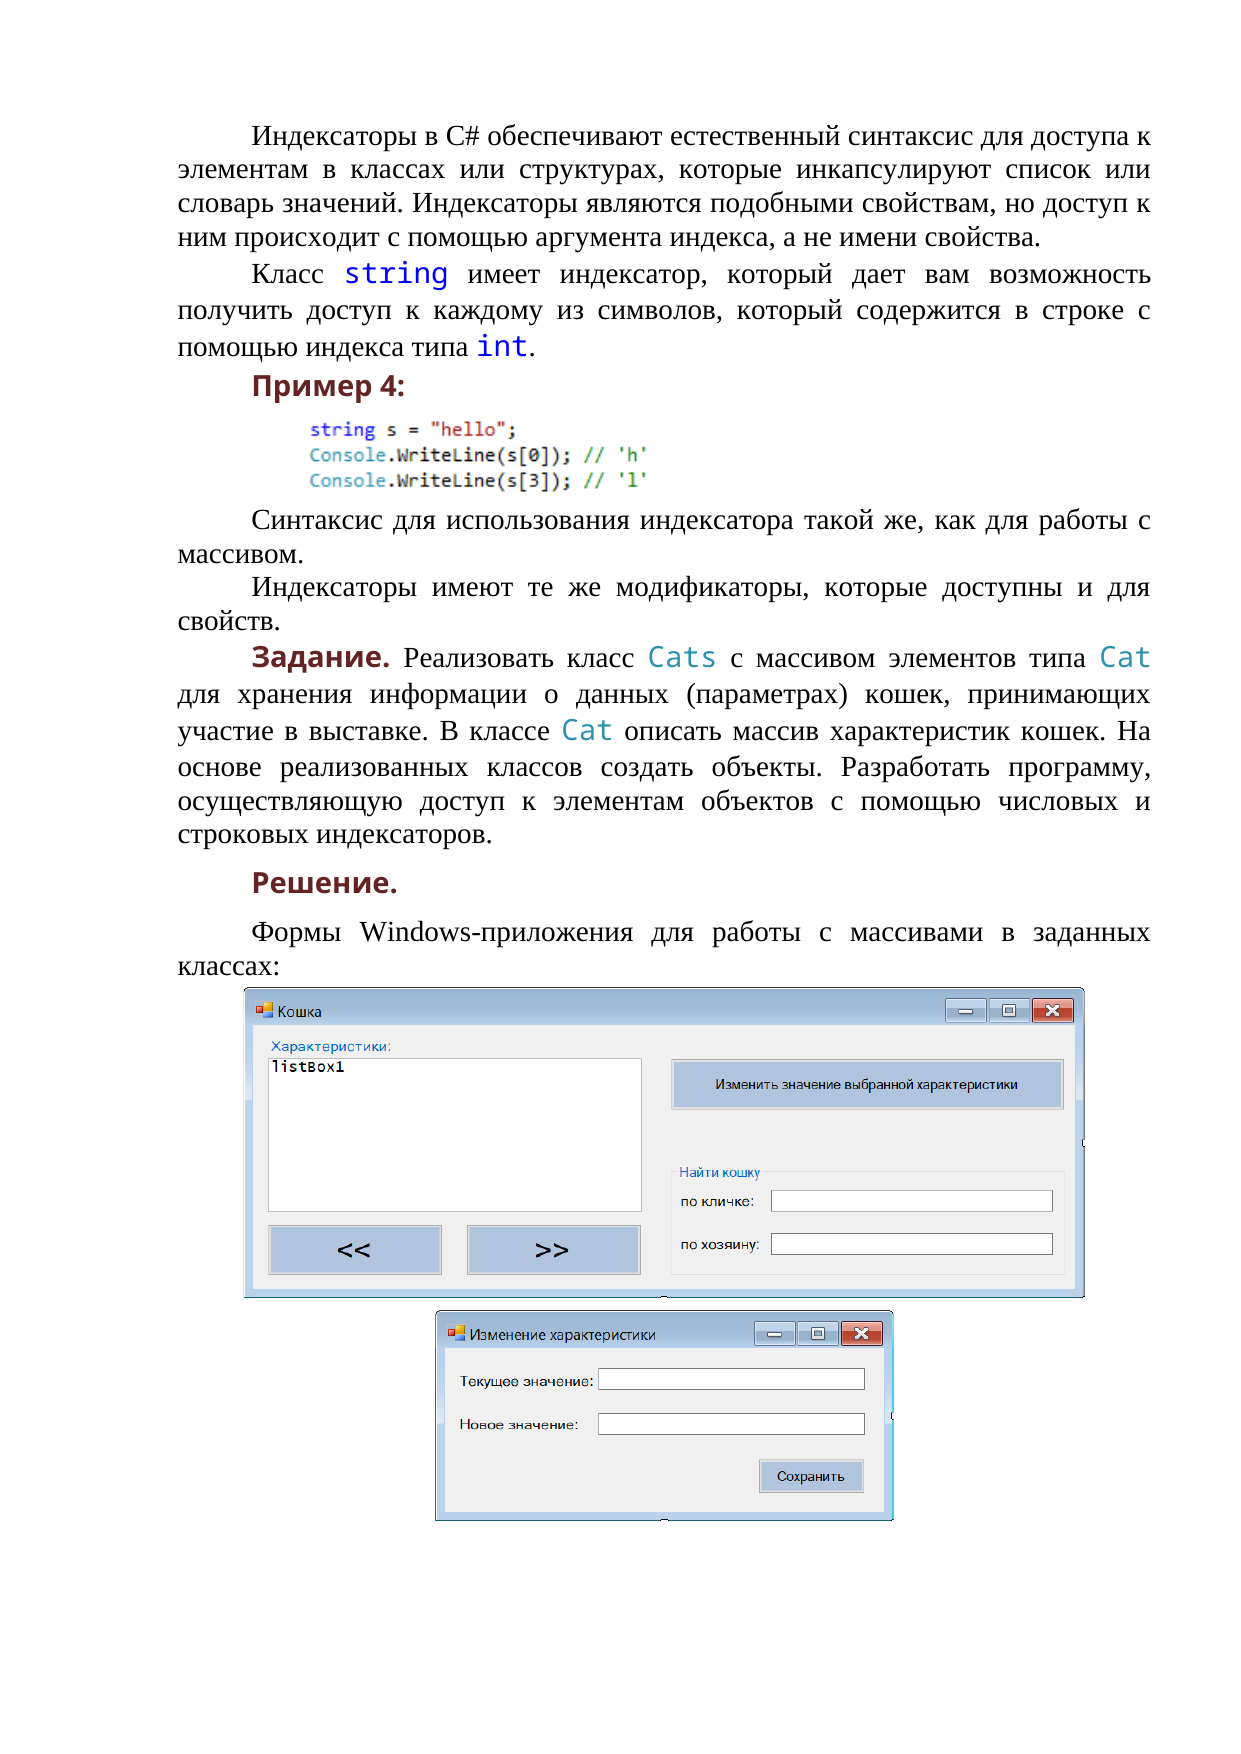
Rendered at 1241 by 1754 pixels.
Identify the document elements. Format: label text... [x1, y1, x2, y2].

text Решение. [177, 862, 1152, 902]
text Индексаторы имеют те же модификаторы, которые доступны и для свойств. [177, 569, 1152, 636]
text Синтаксис для использования индексатора такой же, как для работы с массивом. [177, 502, 1152, 569]
text Класс string имеет индексатор, который дает вам возможность получить доступ к каждому из символов, который содержится в строке с помощью индекса типа int. [177, 252, 1152, 365]
text Формы Windows-приложения для работы с массивами в заданных классах: [177, 914, 1152, 982]
text Задание. Реализовать класс Cats с массивом элементов типа Cat для хранения информации о данных (параметрах) кошек, принимающих участие в выставке. В классе Cat описать массив характеристик кошек. На основе реализованных классов создать объекты. Разработать программу, осуществляющую доступ к элементам объектов с помощью числовых и строковых индексаторов. [177, 636, 1152, 850]
picture [177, 417, 1104, 503]
text Пример 4: [177, 365, 1152, 405]
picture [435, 1310, 894, 1521]
picture [243, 987, 1085, 1298]
text Индексаторы в С# обеспечивают естественный синтаксис для доступа к элементам в классах или структурах, которые инкапсулируют список или словарь значений. Индексаторы являются подобными свойствам, но доступ к ним происходит с помощью аргумента индекса, а не имени свойства. [177, 118, 1152, 252]
